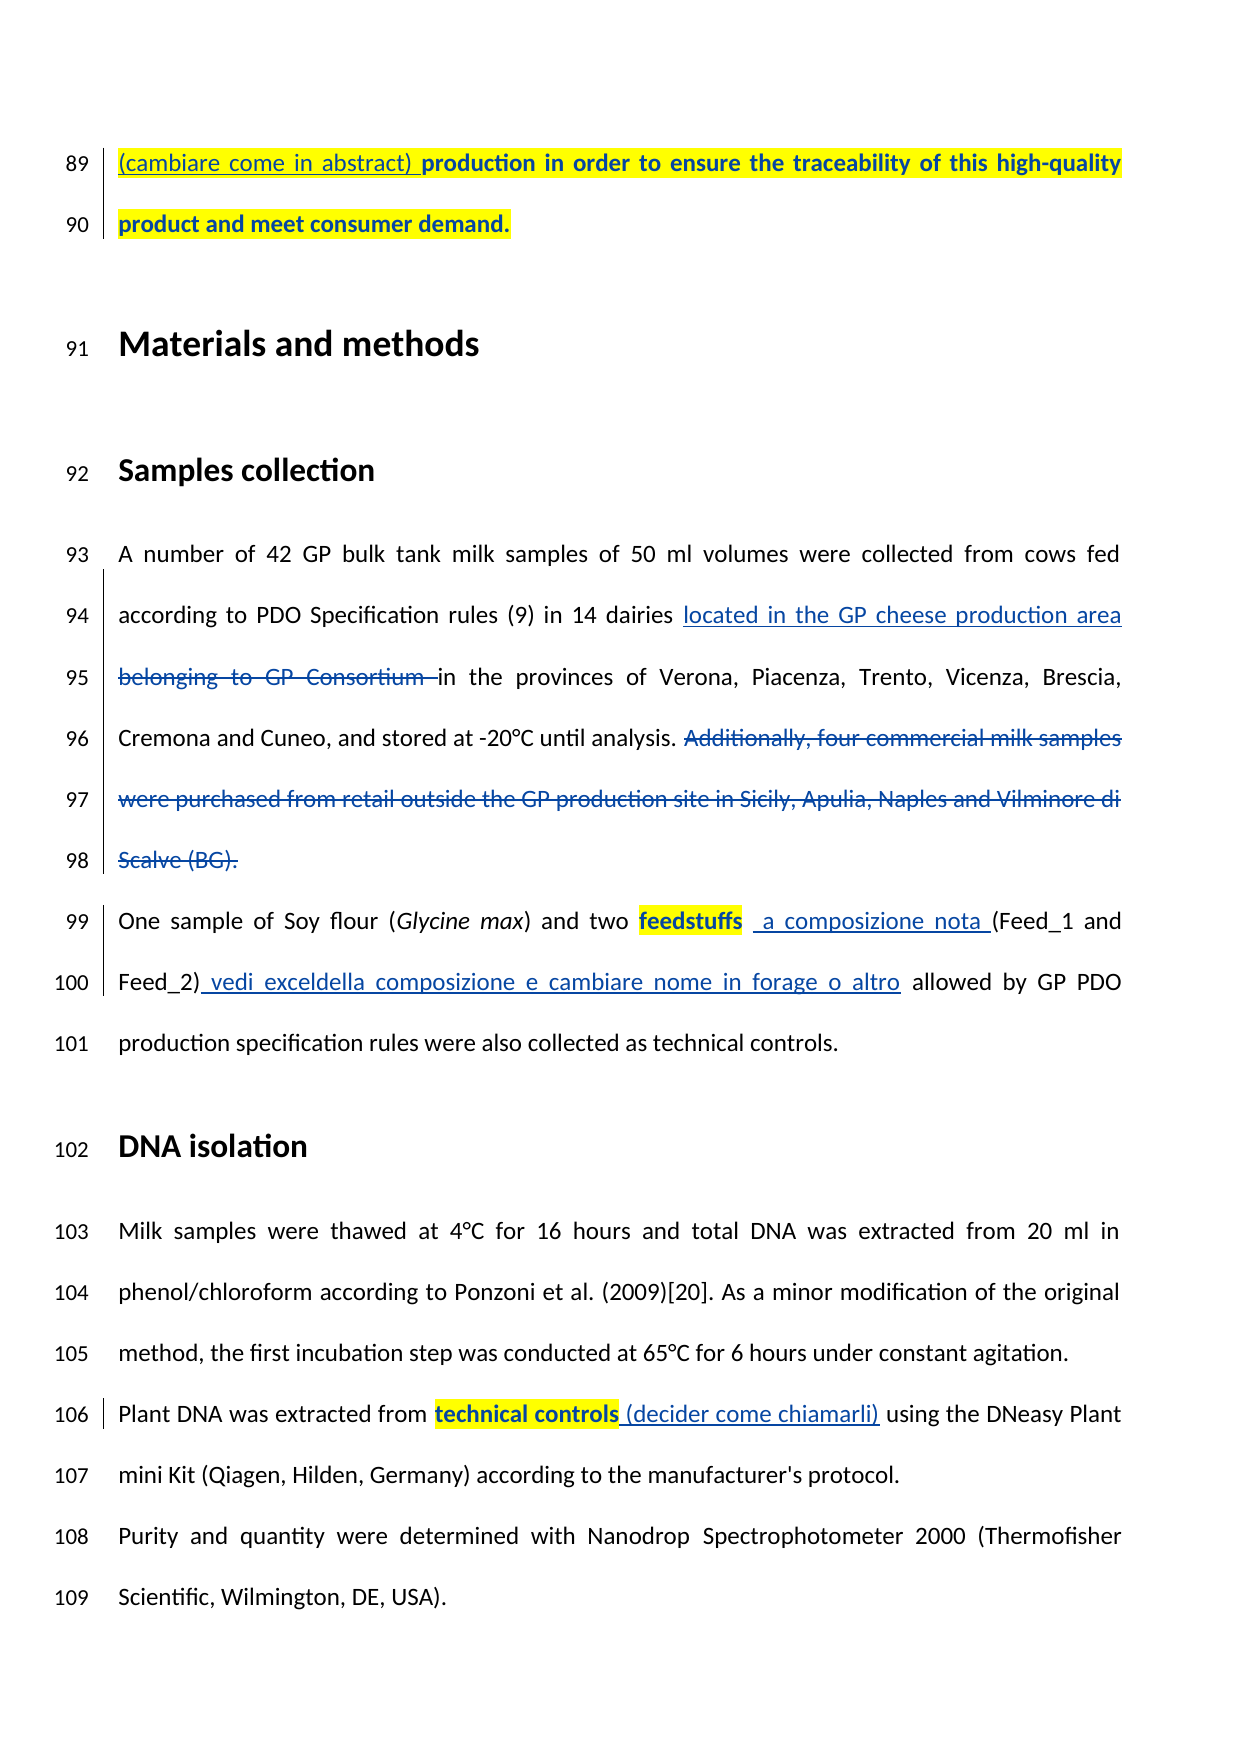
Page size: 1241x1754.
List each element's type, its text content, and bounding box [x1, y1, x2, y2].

subtitle Materials and methods [118, 320, 1122, 366]
text Milk samples were thawed at 4°C for 16 hours and total DNA was extracted from 20 ml in phenol/chloroform according to Ponzoni et al. (2009)[20]. As a minor modification of the original method, the first incubation step was conducted at 65°C for 6 hours under constant agitation. [118, 1215, 1122, 1368]
subtitle Samples collection [118, 449, 1122, 489]
text Plant DNA was extracted from technical controls using the DNeasy Plant mini Kit (Qiagen, Hilden, Germany) according to the manufacturer's protocol. [118, 1398, 1122, 1490]
text Purity and quantity were determined with Nanodrop Spectrophotometer 2000 (Thermofisher Scientific, Wilmington, DE, USA). [118, 1521, 1122, 1612]
text A number of 42 GP bulk tank milk samples of 50 ml volumes were collected from cows fed according to PDO Specification rules (9) in 14 dairies in the provinces of Verona, Piacenza, Trento, Vicenza, Brescia, Cremona and Cuneo, and stored at -20°C until analysis. [118, 539, 1122, 874]
text One sample of Soy flour (Glycine max) and two feedstuffs (Feed_1 and Feed_2) allowed by GP PDO production specification rules were also collected as technical controls. [118, 905, 1122, 1057]
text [118, 178, 1122, 239]
subtitle DNA isolation [118, 1126, 1122, 1166]
